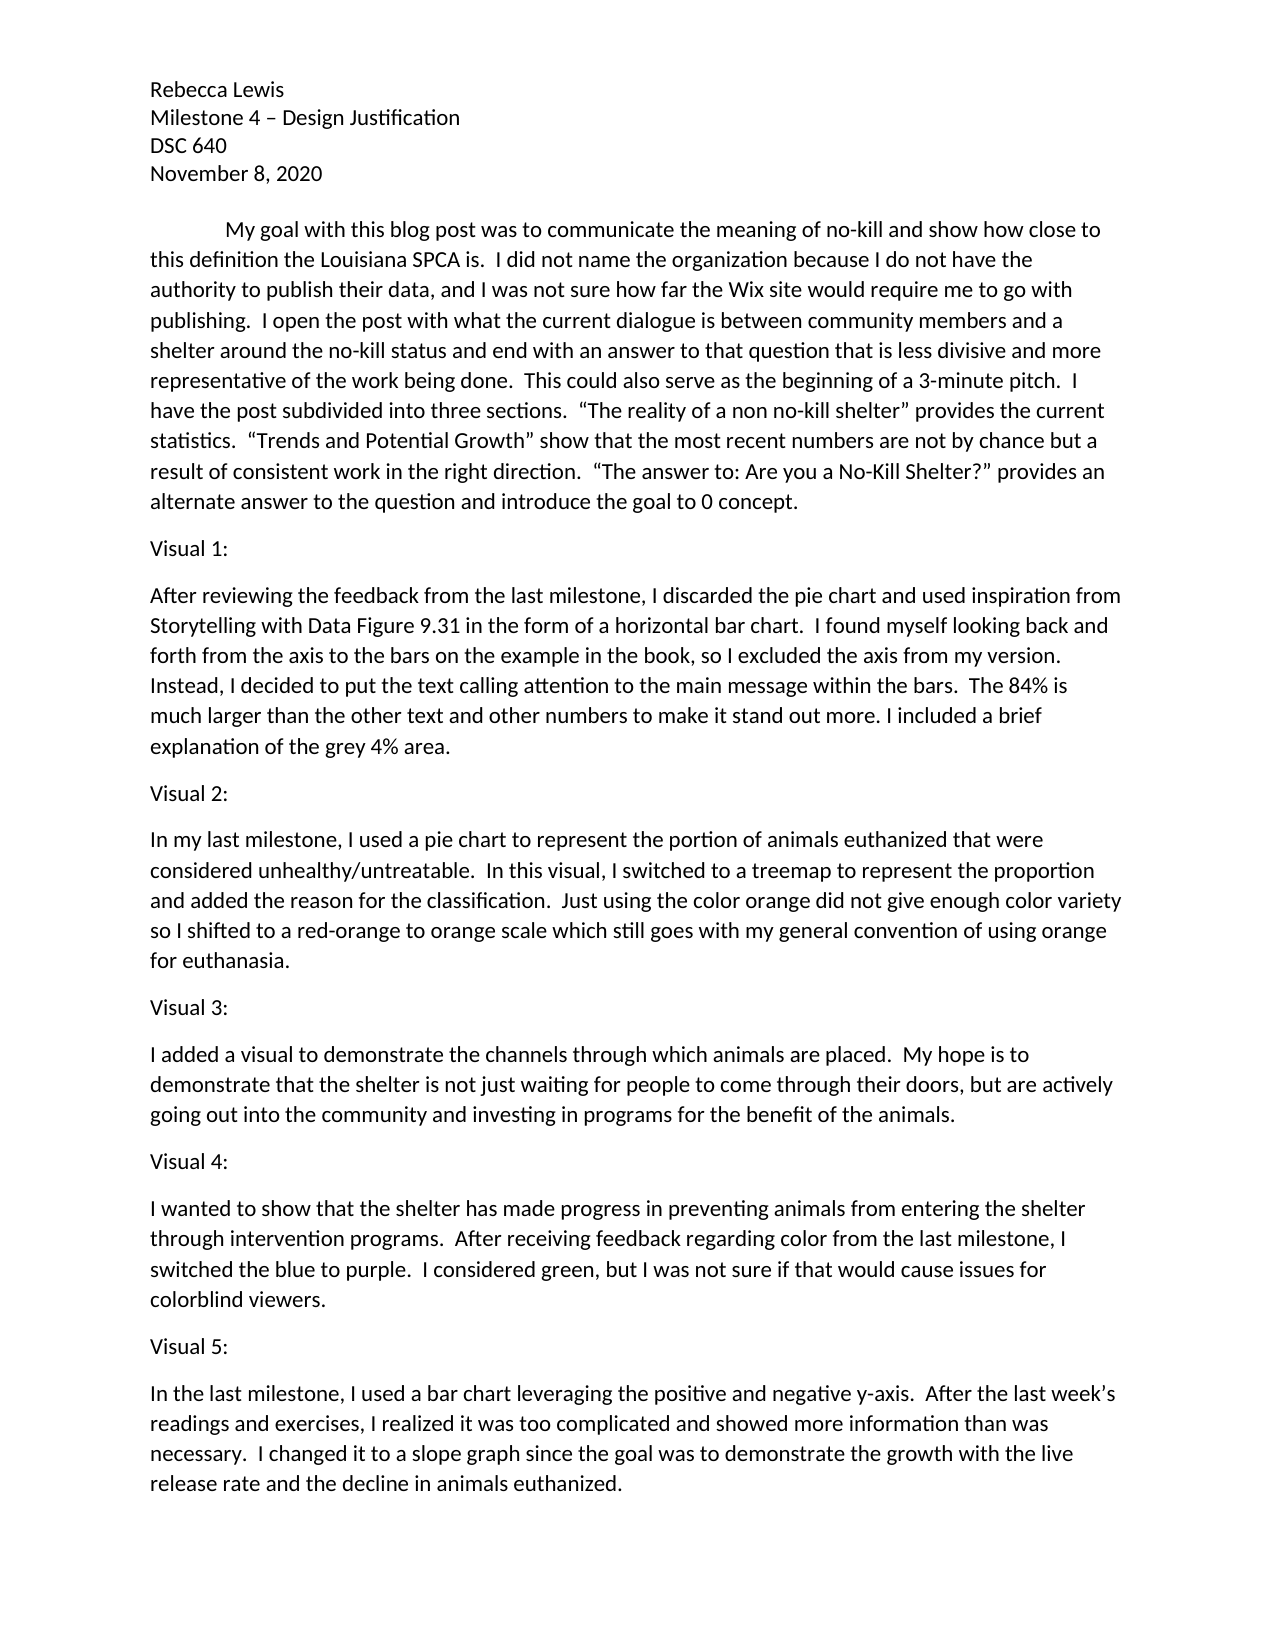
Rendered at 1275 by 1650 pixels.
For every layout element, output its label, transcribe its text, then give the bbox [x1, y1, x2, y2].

text Visual 4: [150, 1147, 1125, 1175]
text Visual 2: [150, 779, 1125, 807]
text Visual 1: [150, 534, 1125, 562]
text My goal with this blog post was to communicate the meaning of no-kill and show how close to this definition the Louisiana SPCA is. I did not name the organization because I do not have the authority to publish their data, and I was not sure how far the Wix site would require me to go with publishing. I open the post with what the current dialogue is between community members and a shelter around the no-kill status and end with an answer to that question that is less divisive and more representative of the work being done. This could also serve as the beginning of a 3-minute pitch. I have the post subdivided into three sections. “The reality of a non no-kill shelter” provides the current statistics. “Trends and Potential Growth” show that the most recent numbers are not by chance but a result of consistent work in the right direction. “The answer to: Are you a No-Kill Shelter?” provides an alternate answer to the question and introduce the goal to 0 concept. [150, 215, 1125, 515]
text I added a visual to demonstrate the channels through which animals are placed. My hope is to demonstrate that the shelter is not just waiting for people to come through their doors, but are actively going out into the community and investing in programs for the benefit of the animals. [150, 1040, 1125, 1128]
text In my last milestone, I used a pie chart to represent the portion of animals euthanized that were considered unhealthy/untreatable. In this visual, I switched to a treemap to represent the proportion and added the reason for the classification. Just using the color orange did not give enough color variety so I shifted to a red-orange to orange scale which still goes with my general convention of using orange for euthanasia. [150, 826, 1125, 974]
text Visual 5: [150, 1332, 1125, 1360]
text In the last milestone, I used a bar chart leveraging the positive and negative y-axis. After the last week’s readings and exercises, I realized it was too complicated and showed more information than was necessary. I changed it to a slope graph since the goal was to demonstrate the growth with the live release rate and the decline in animals euthanized. [150, 1379, 1125, 1497]
text I wanted to show that the shelter has made progress in preventing animals from entering the shelter through intervention programs. After receiving feedback regarding color from the last milestone, I switched the blue to purple. I considered green, but I was not sure if that would cause issues for colorblind viewers. [150, 1194, 1125, 1313]
text After reviewing the feedback from the last milestone, I discarded the pie chart and used inspiration from Storytelling with Data Figure 9.31 in the form of a horizontal bar chart. I found myself looking back and forth from the axis to the bars on the example in the book, so I excluded the axis from my version. Instead, I decided to put the text calling attention to the main message within the bars. The 84% is much larger than the other text and other numbers to make it stand out more. I included a brief explanation of the grey 4% area. [150, 581, 1125, 760]
text Visual 3: [150, 993, 1125, 1021]
